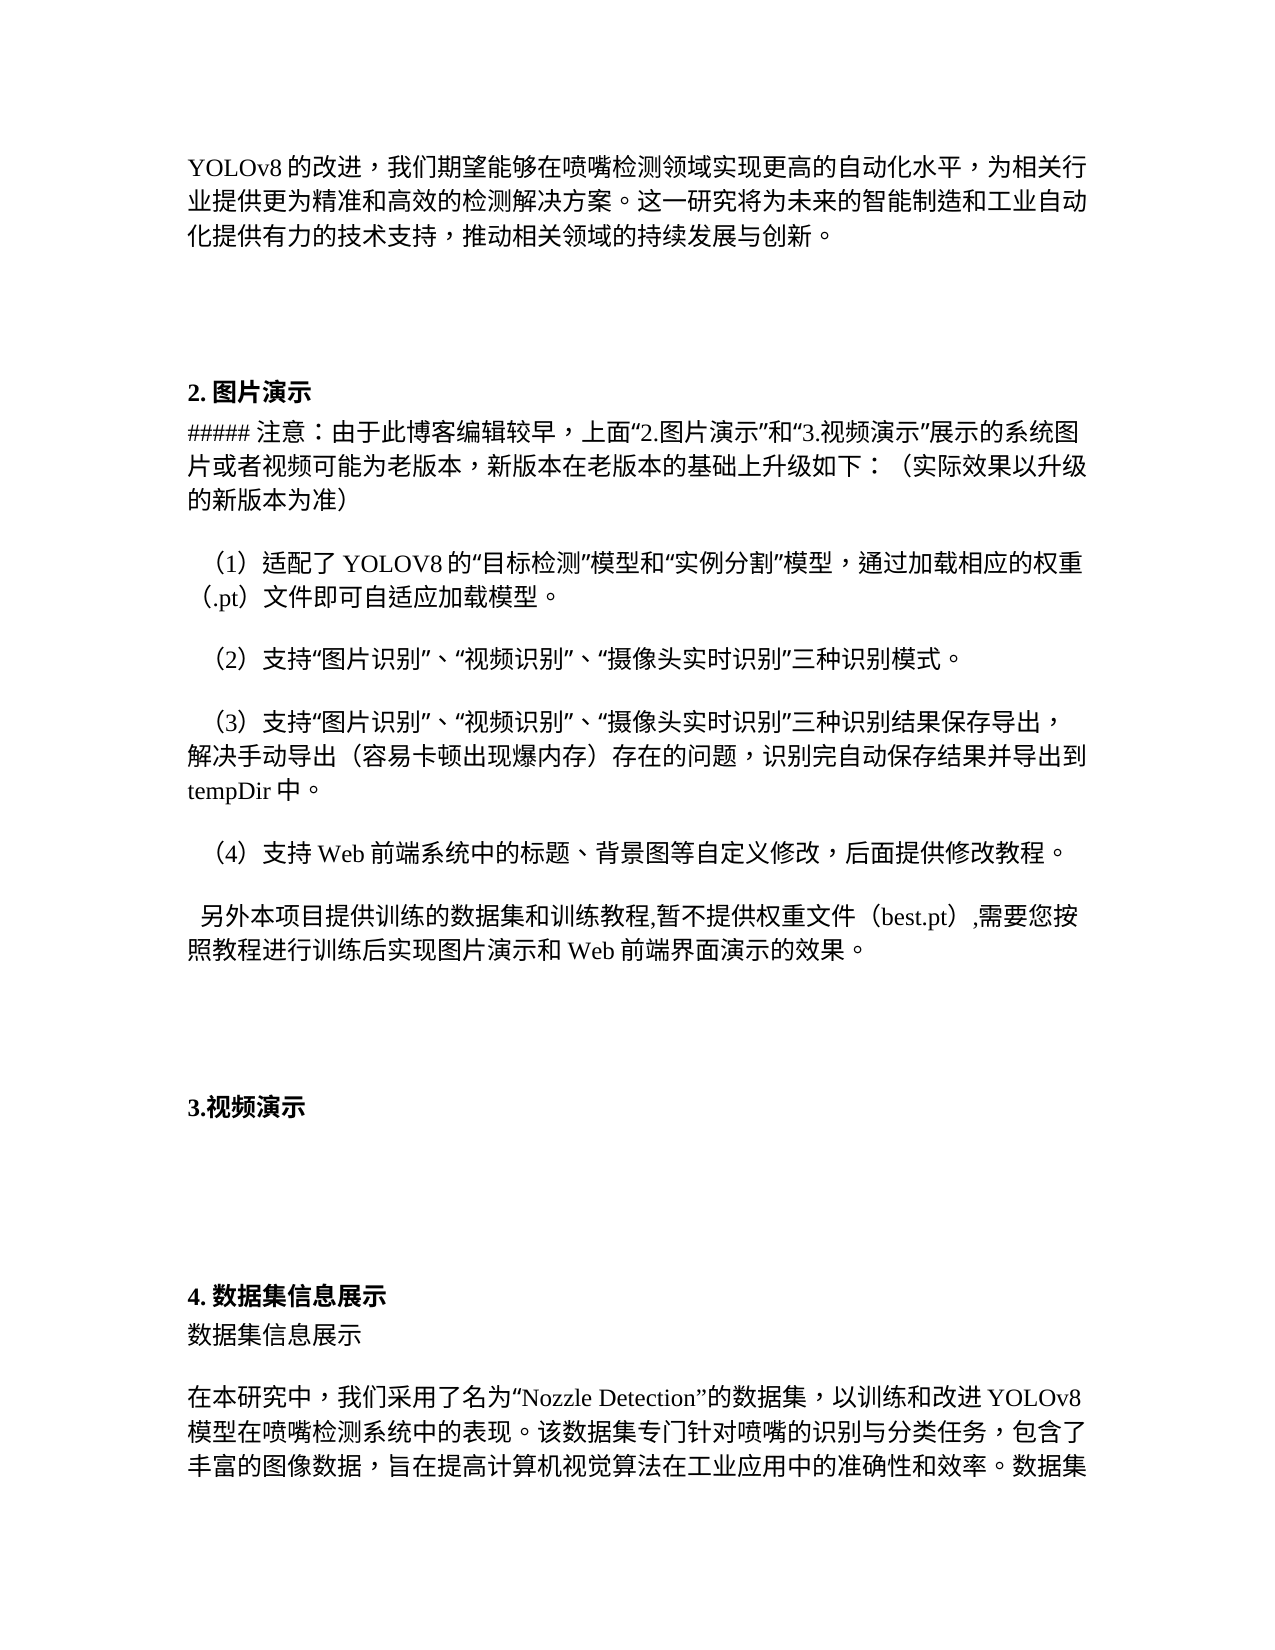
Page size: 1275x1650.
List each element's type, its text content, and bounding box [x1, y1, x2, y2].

subtitle 3.视频演示 [187, 1090, 1087, 1124]
text ##### 注意：由于此博客编辑较早，上面“2.图片演示”和“3.视频演示”展示的系统图片或者视频可能为老版本，新版本在老版本的基础上升级如下：（实际效果以升级的新版本为准） （1）适配了YOLOV8的“目标检测”模型和“实例分割”模型，通过加载相应的权重（.pt）文件即可自适应加载模型。 （2）支持“图片识别”、“视频识别”、“摄像头实时识别”三种识别模式。 （3）支持“图片识别”、“视频识别”、“摄像头实时识别”三种识别结果保存导出，解决手动导出（容易卡顿出现爆内存）存在的问题，识别完自动保存结果并导出到tempDir中。 （4）支持Web前端系统中的标题、背景图等自定义修改，后面提供修改教程。 另外本项目提供训练的数据集和训练教程,暂不提供权重文件（best.pt）,需要您按照教程进行训练后实现图片演示和Web前端界面演示的效果。 [187, 414, 1087, 967]
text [187, 150, 1087, 252]
subtitle 2. 图片演示 [187, 375, 1087, 409]
subtitle 4. 数据集信息展示 [187, 1278, 1087, 1312]
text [187, 1317, 1087, 1482]
